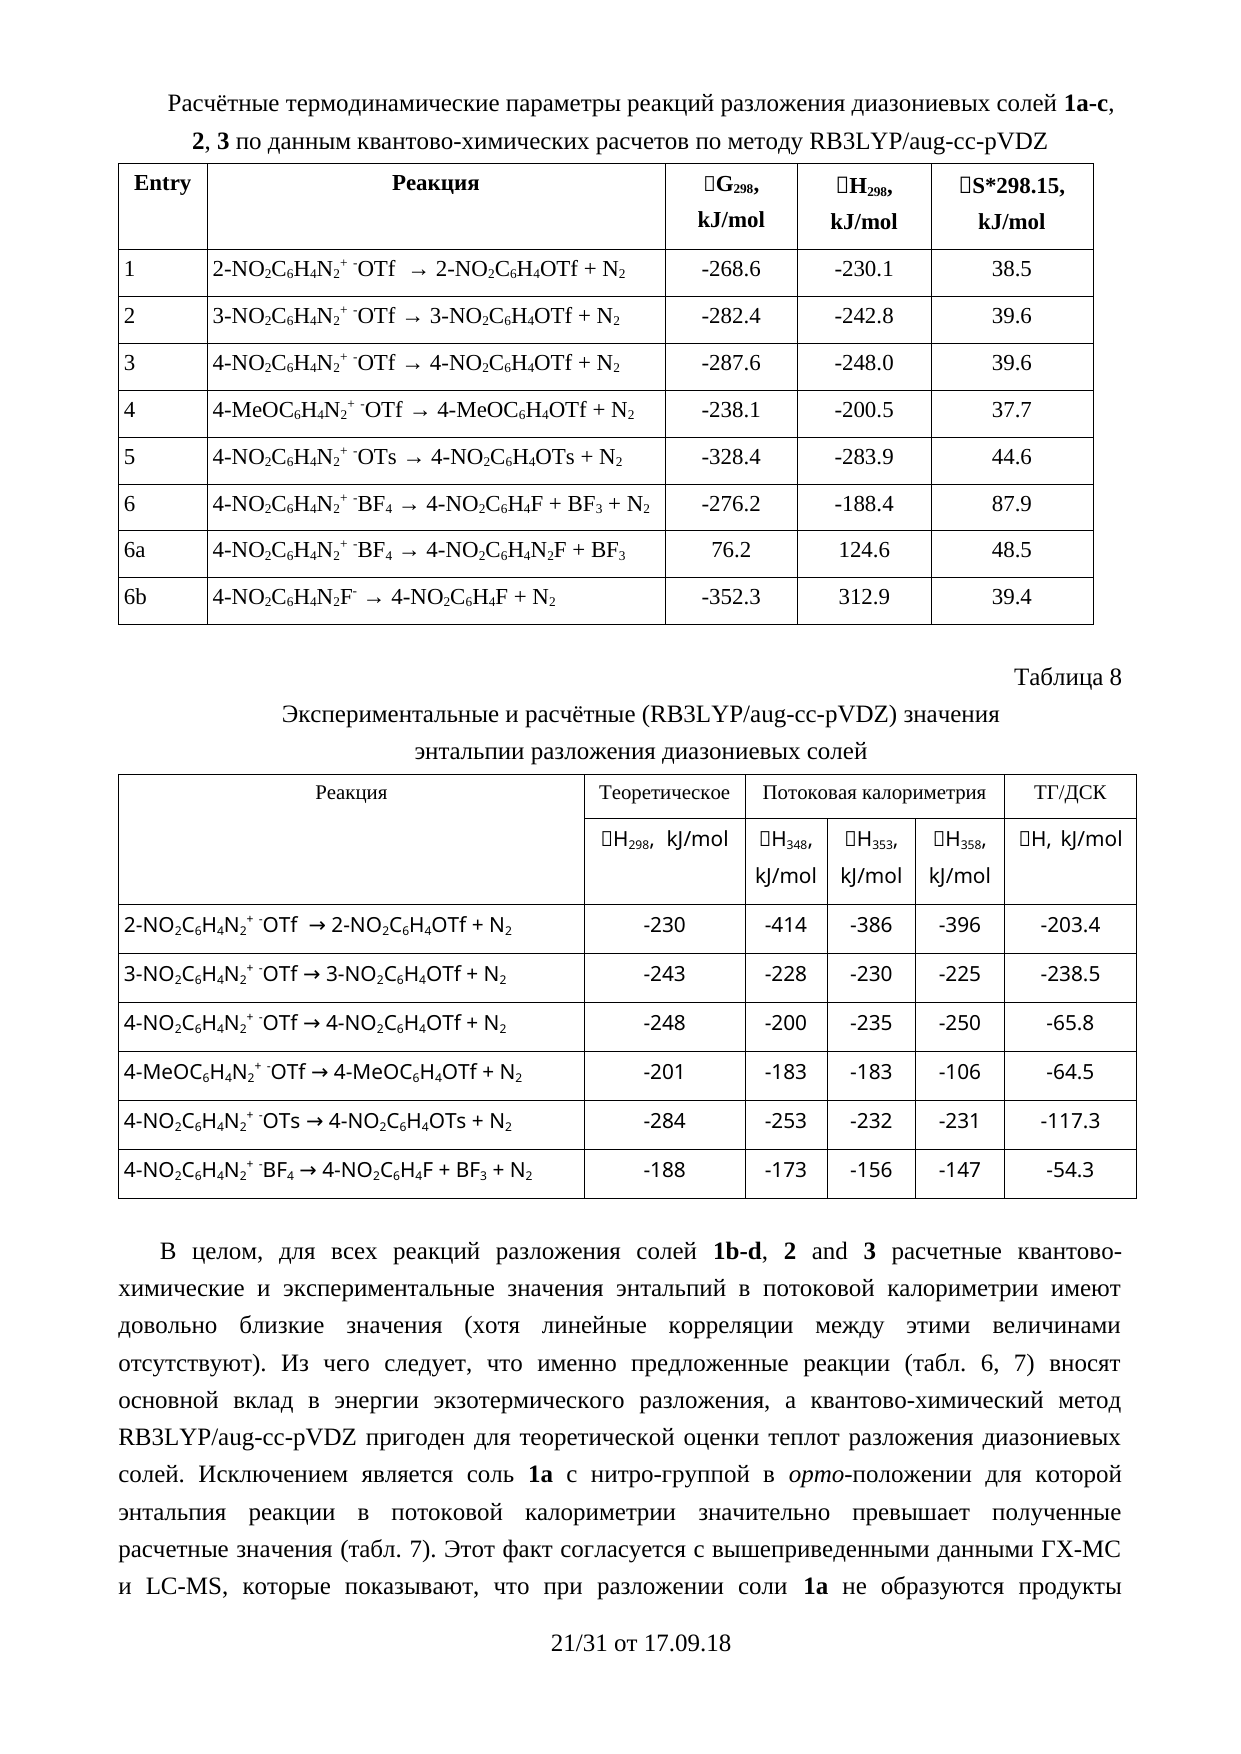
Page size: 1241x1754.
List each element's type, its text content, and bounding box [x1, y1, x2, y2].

table_cell -284 [585, 1101, 745, 1149]
table_cell 6 [119, 485, 207, 530]
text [118, 1236, 1122, 1600]
text Расчётные термодинамические параметры реакций разложения диазониевых солей 1a-c, 2, 3 по данным квантово-химических расчетов по методу RB3LYP/aug-cc-pVDZ [118, 88, 1122, 154]
text Экспериментальные и расчётные (RB3LYP/aug-cc-pVDZ) значения [118, 699, 1122, 728]
table_cell -225 [916, 954, 1004, 1002]
table_cell 2-NO2C6H4N2+ -OTf → 2-NO2C6H4OTf + N2 [208, 250, 665, 296]
table_cell -117.3 [1005, 1101, 1136, 1149]
table_cell -147 [916, 1150, 1004, 1198]
table_cell 6b [119, 578, 207, 624]
table_cell H348, kJ/mol [746, 819, 827, 904]
table_cell 4-NO2C6H4N2+ -OTs → 4-NO2C6H4OTs + N2 [208, 438, 665, 483]
table_cell 2-NO2C6H4N2+ -OTf → 2-NO2C6H4OTf + N2 [119, 905, 584, 953]
table_cell -188 [585, 1150, 745, 1198]
table_cell -188.4 [798, 485, 931, 530]
table_cell 3-NO2C6H4N2+ -OTf → 3-NO2C6H4OTf + N2 [119, 954, 584, 1002]
table_cell 44.6 [932, 438, 1093, 483]
table_cell -231 [916, 1101, 1004, 1149]
table_cell -238.1 [666, 391, 797, 437]
table_header Entry [119, 164, 207, 249]
table_cell -200 [746, 1003, 827, 1051]
table_cell -250 [916, 1003, 1004, 1051]
table_cell 312.9 [798, 578, 931, 624]
table_cell 3-NO2C6H4N2+ -OTf → 3-NO2C6H4OTf + N2 [208, 297, 665, 343]
table_cell -276.2 [666, 485, 797, 530]
table_cell 87.9 [932, 485, 1093, 530]
table_cell -183 [746, 1052, 827, 1100]
table_cell -65.8 [1005, 1003, 1136, 1051]
table_cell -352.3 [666, 578, 797, 624]
table_cell 1 [119, 250, 207, 296]
table_header G298, kJ/mol [666, 164, 797, 249]
table_cell H353, kJ/mol [828, 819, 915, 904]
table_cell H298, kJ/mol [585, 819, 745, 904]
table_cell -242.8 [798, 297, 931, 343]
table_cell 4-NO2C6H4N2+ -OTf → 4-NO2C6H4OTf + N2 [119, 1003, 584, 1051]
table_cell 4-NO2C6H4N2F- → 4-NO2C6H4F + N2 [208, 578, 665, 624]
table_cell 76.2 [666, 531, 797, 577]
table_cell -232 [828, 1101, 915, 1149]
table_cell -328.4 [666, 438, 797, 483]
table_cell H, kJ/mol [1005, 819, 1136, 904]
table_cell -183 [828, 1052, 915, 1100]
table_cell 4-MeOC6H4N2+ -OTf → 4-MeOC6H4OTf + N2 [119, 1052, 584, 1100]
table_cell 39.4 [932, 578, 1093, 624]
text энтальпии разложения диазониевых солей [118, 736, 1122, 765]
table_cell -228 [746, 954, 827, 1002]
table_header S*298.15, kJ/mol [932, 164, 1093, 249]
table_cell -396 [916, 905, 1004, 953]
table_cell 5 [119, 438, 207, 483]
table_cell 39.6 [932, 344, 1093, 390]
table_cell 4-NO2C6H4N2+ -BF4 → 4-NO2C6H4F + BF3 + N2 [208, 485, 665, 530]
table_cell -230 [585, 905, 745, 953]
table_cell -201 [585, 1052, 745, 1100]
table_cell 4-NO2C6H4N2+ -OTf → 4-NO2C6H4OTf + N2 [208, 344, 665, 390]
table_header H298, kJ/mol [798, 164, 931, 249]
table_cell -200.5 [798, 391, 931, 437]
table_cell -230 [828, 954, 915, 1002]
table_cell -238.5 [1005, 954, 1136, 1002]
table_cell 4-NO2C6H4N2+ -BF4 → 4-NO2C6H4F + BF3 + N2 [119, 1150, 584, 1198]
table_cell -283.9 [798, 438, 931, 483]
table_cell 48.5 [932, 531, 1093, 577]
table_cell -156 [828, 1150, 915, 1198]
table_cell 4 [119, 391, 207, 437]
table_cell -64.5 [1005, 1052, 1136, 1100]
table_cell -386 [828, 905, 915, 953]
table_cell -54.3 [1005, 1150, 1136, 1198]
table_header Реакция [119, 775, 584, 904]
table_header ТГ/ДСК [1005, 775, 1136, 818]
table_cell -268.6 [666, 250, 797, 296]
table_cell -203.4 [1005, 905, 1136, 953]
table_cell -235 [828, 1003, 915, 1051]
table_cell 3 [119, 344, 207, 390]
table_cell 2 [119, 297, 207, 343]
table_cell -173 [746, 1150, 827, 1198]
table_cell 4-NO2C6H4N2+ -OTs → 4-NO2C6H4OTs + N2 [119, 1101, 584, 1149]
table_cell 37.7 [932, 391, 1093, 437]
table_cell 39.6 [932, 297, 1093, 343]
table_cell -282.4 [666, 297, 797, 343]
table_cell -230.1 [798, 250, 931, 296]
table_cell -248 [585, 1003, 745, 1051]
table_cell -414 [746, 905, 827, 953]
table_cell -287.6 [666, 344, 797, 390]
table_cell 38.5 [932, 250, 1093, 296]
table_cell 4-NO2C6H4N2+ -BF4 → 4-NO2C6H4N2F + BF3 [208, 531, 665, 577]
table_cell 4-MeOC6H4N2+ -OTf → 4-MeOC6H4OTf + N2 [208, 391, 665, 437]
table_header Теоретическое [585, 775, 745, 818]
text Таблица 8 [118, 662, 1122, 691]
table_cell H358, kJ/mol [916, 819, 1004, 904]
table_cell 6a [119, 531, 207, 577]
table_cell 124.6 [798, 531, 931, 577]
table_cell -106 [916, 1052, 1004, 1100]
table_header Реакция [208, 164, 665, 249]
table_cell -248.0 [798, 344, 931, 390]
table_cell -243 [585, 954, 745, 1002]
table_cell -253 [746, 1101, 827, 1149]
table_header Потоковая калориметрия [746, 775, 1004, 818]
